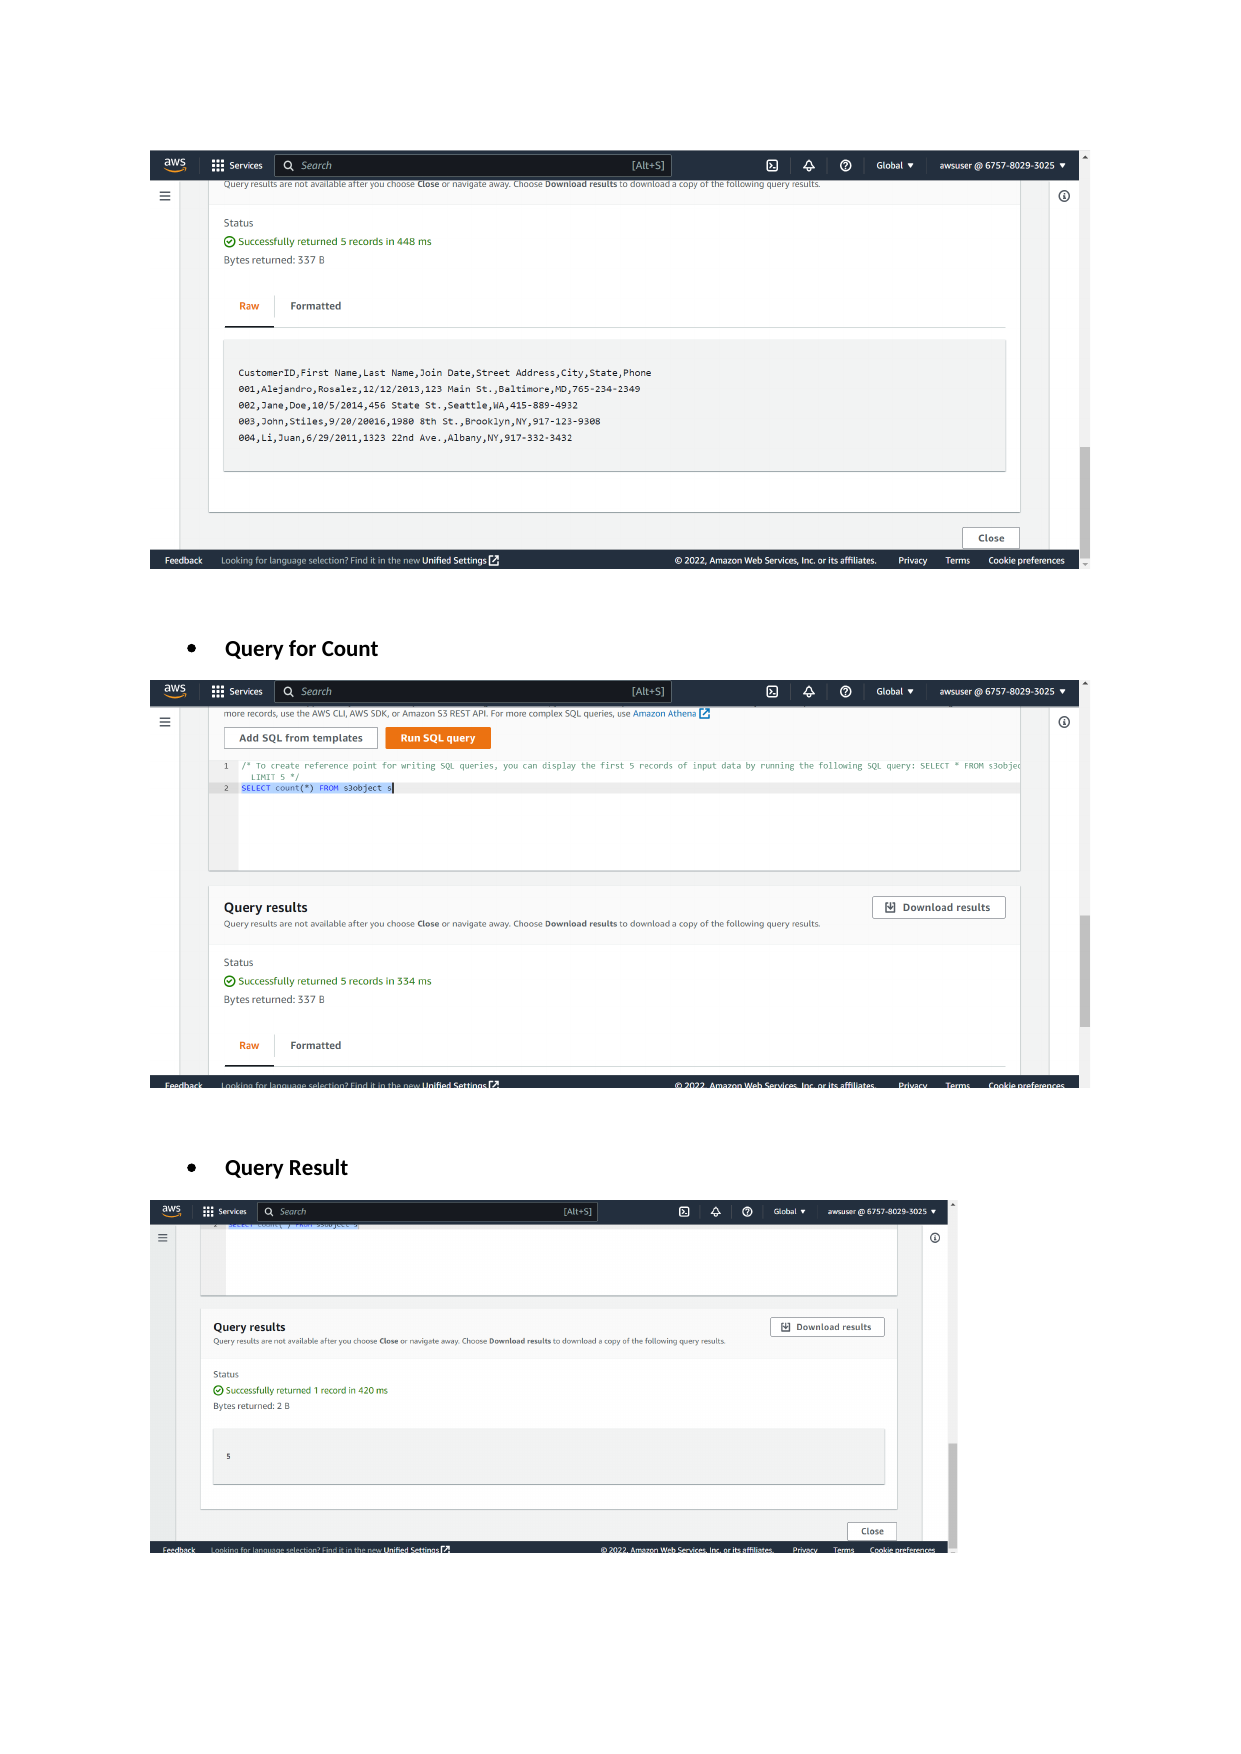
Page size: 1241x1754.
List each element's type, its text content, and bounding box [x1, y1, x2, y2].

picture [150, 1200, 958, 1553]
picture [150, 150, 1091, 569]
list Query for Count [187, 634, 1090, 662]
list Query Result [187, 1153, 1090, 1182]
picture [150, 680, 1091, 1088]
